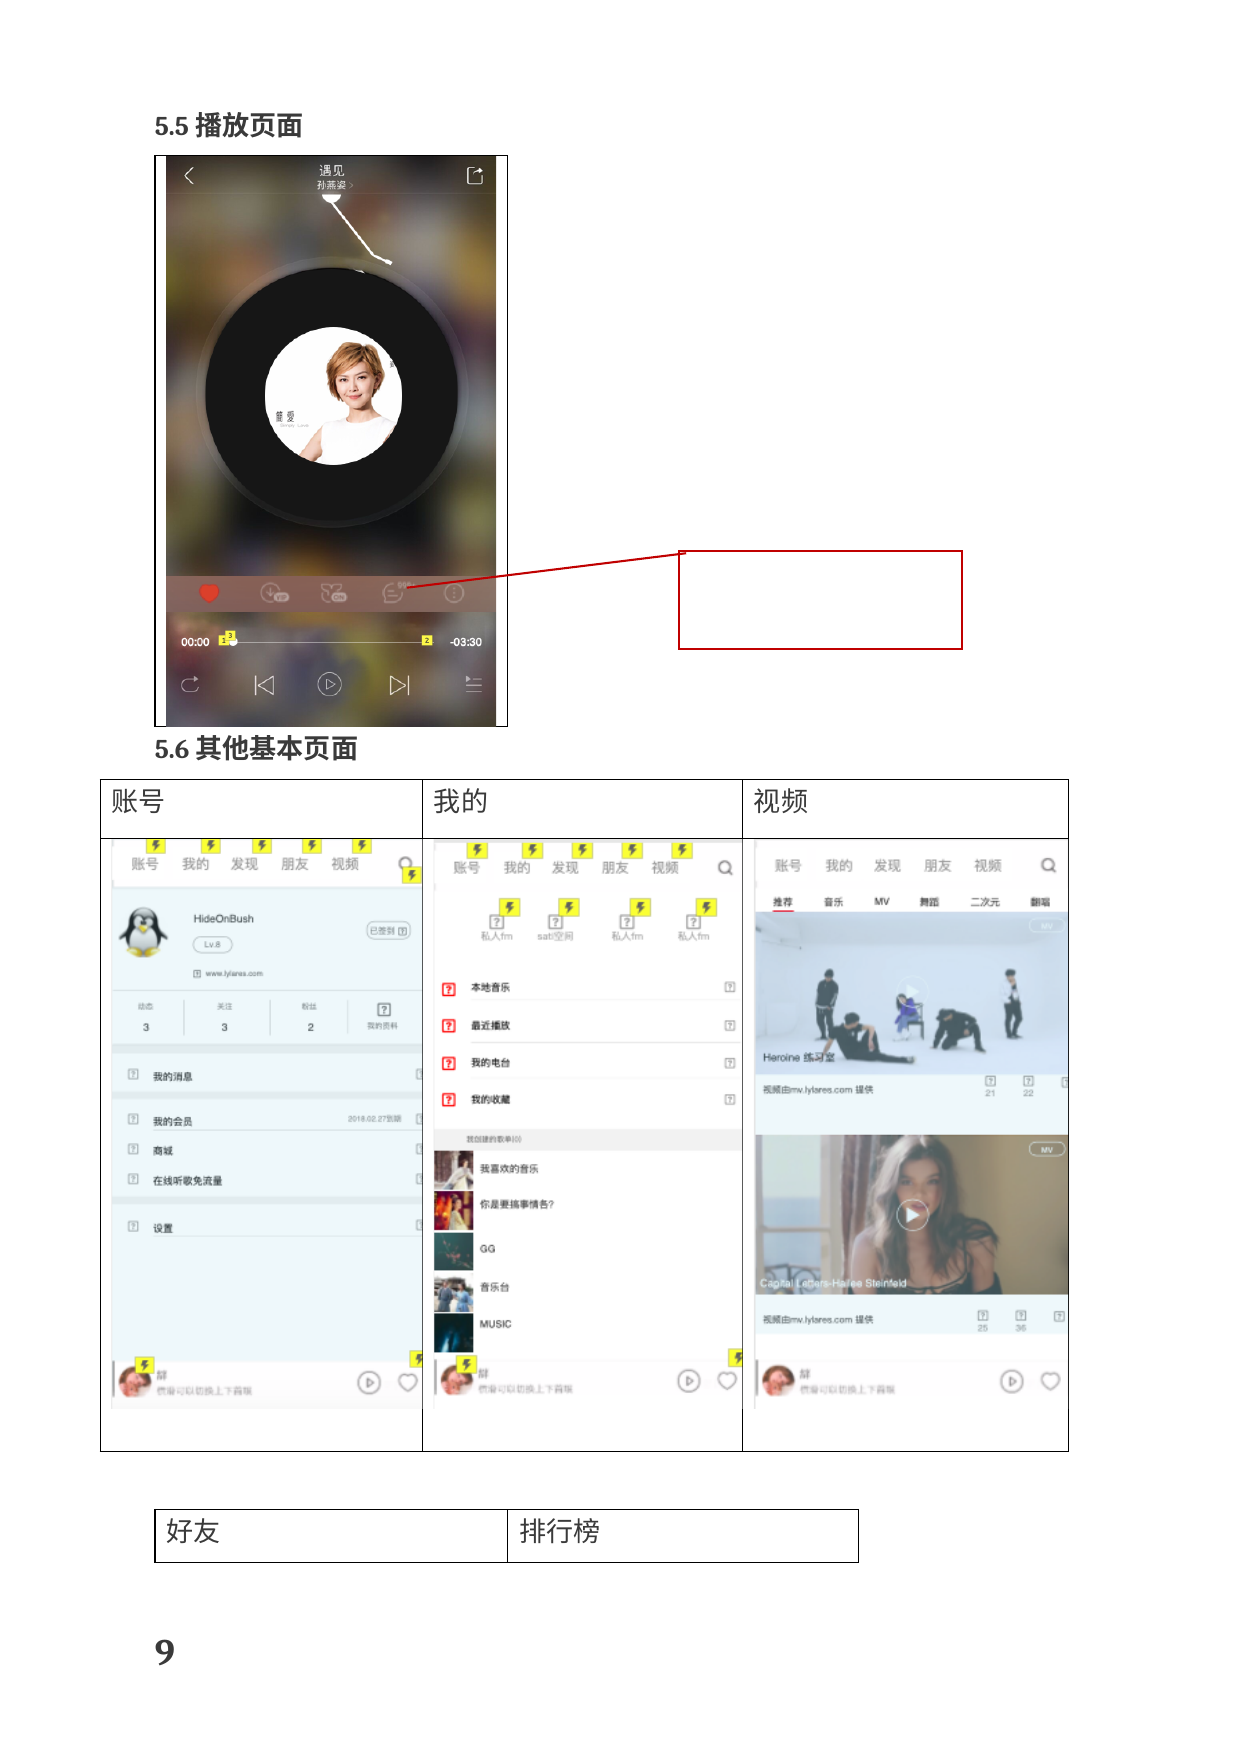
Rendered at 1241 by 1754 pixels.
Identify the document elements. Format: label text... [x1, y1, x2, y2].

table_header 视频 [743, 780, 1068, 838]
table_header [497, 577, 507, 726]
table_cell [743, 839, 1068, 1451]
table_header 我的 [423, 780, 742, 838]
table_cell [423, 839, 742, 1451]
table_header 排行榜 [508, 1510, 858, 1562]
table_header 好友 [156, 1510, 507, 1562]
subtitle 5.5 播放页面 [154, 103, 1014, 143]
subtitle 5.6 其他基本页面 [154, 727, 1014, 767]
picture [166, 156, 497, 727]
picture [433, 839, 743, 1409]
picture [753, 839, 1069, 1409]
table_header [156, 156, 166, 726]
table_header [497, 156, 507, 575]
picture [111, 839, 423, 1409]
table_header 账号 [101, 780, 422, 838]
table_cell [101, 839, 422, 1451]
